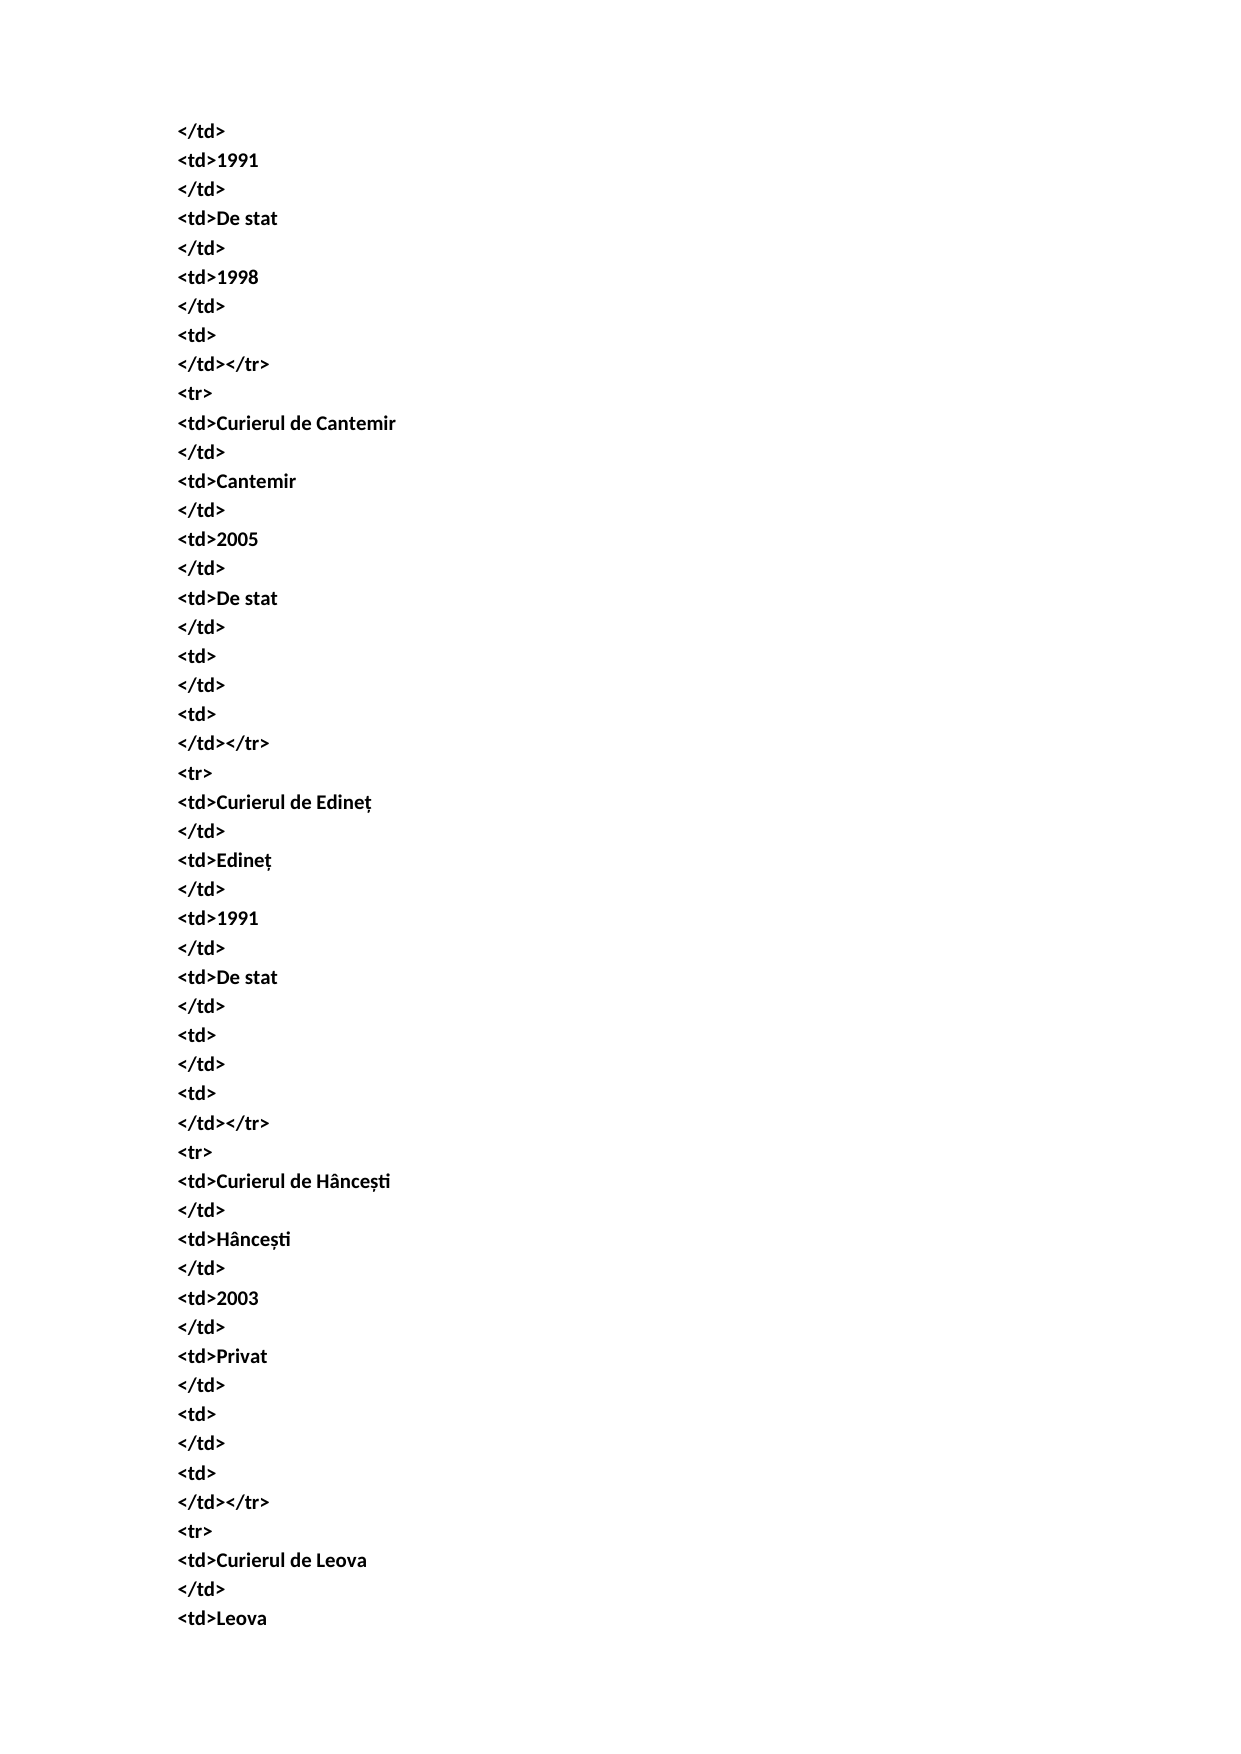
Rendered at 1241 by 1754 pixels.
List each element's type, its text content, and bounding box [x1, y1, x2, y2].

text <td>1998 [177, 264, 1152, 289]
text </td> [177, 1372, 1152, 1398]
text <td>2003 [177, 1285, 1152, 1310]
text <td> [177, 701, 1152, 727]
text <td> [177, 322, 1152, 348]
text </td> [177, 497, 1152, 523]
text </td> [177, 993, 1152, 1018]
text <td>De stat [177, 585, 1152, 610]
text <td> [177, 1460, 1152, 1485]
text <td>1991 [177, 906, 1152, 931]
text <td>Curierul de Leova [177, 1547, 1152, 1573]
text </td> [177, 1431, 1152, 1456]
text <td>Cantemir [177, 468, 1152, 493]
text </td></tr> [177, 351, 1152, 377]
text <tr> [177, 760, 1152, 785]
text </td> [177, 876, 1152, 902]
text <td>De stat [177, 964, 1152, 989]
text </td> [177, 1197, 1152, 1223]
text </td></tr> [177, 731, 1152, 756]
text <td>Edineț [177, 847, 1152, 873]
text </td> [177, 1314, 1152, 1339]
text </td> [177, 672, 1152, 698]
text <td> [177, 1401, 1152, 1427]
text <td>Hâncești [177, 1226, 1152, 1252]
text <td>Curierul de Cantemir [177, 410, 1152, 435]
text </td> [177, 935, 1152, 960]
text </td> [177, 293, 1152, 318]
text <td> [177, 643, 1152, 668]
text <td>1991 [177, 147, 1152, 173]
text <td>Curierul de Hâncești [177, 1168, 1152, 1193]
text </td></tr> [177, 1489, 1152, 1514]
text <tr> [177, 381, 1152, 406]
text </td> [177, 439, 1152, 464]
text </td> [177, 235, 1152, 260]
text <td>Privat [177, 1343, 1152, 1368]
text </td> [177, 818, 1152, 843]
text <td>De stat [177, 206, 1152, 231]
text </td> [177, 1256, 1152, 1281]
text <td> [177, 1081, 1152, 1106]
text <td>Leova [177, 1606, 1152, 1631]
text </td> [177, 176, 1152, 202]
text </td> [177, 556, 1152, 581]
text </td></tr> [177, 1110, 1152, 1135]
text </td> [177, 1051, 1152, 1077]
text </td> [177, 1576, 1152, 1602]
text <td>2005 [177, 526, 1152, 552]
text <tr> [177, 1139, 1152, 1164]
text </td> [177, 118, 1152, 143]
text </td> [177, 614, 1152, 639]
text <tr> [177, 1518, 1152, 1543]
text <td> [177, 1022, 1152, 1048]
text <td>Curierul de Edineț [177, 789, 1152, 814]
